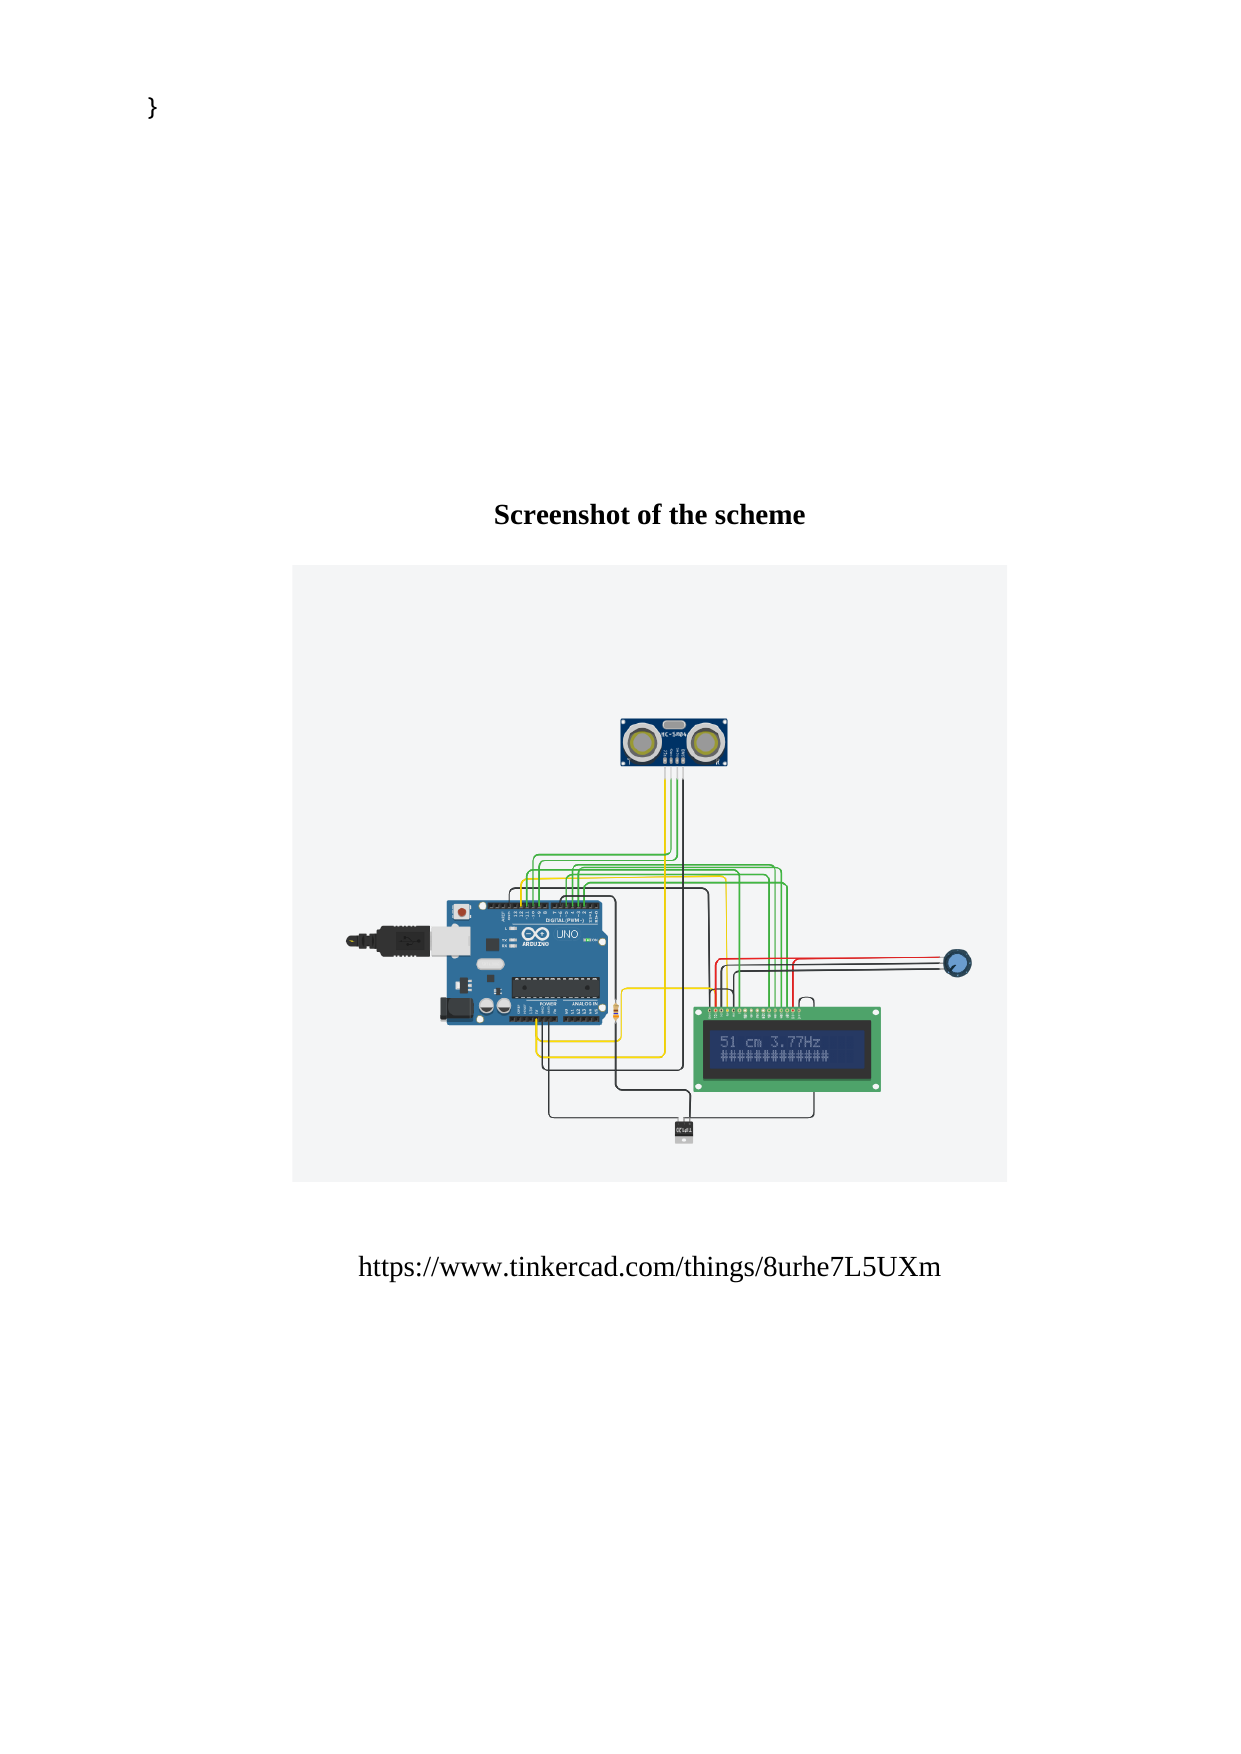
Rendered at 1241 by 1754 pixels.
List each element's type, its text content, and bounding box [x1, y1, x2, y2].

text Screenshot of the scheme [148, 497, 1152, 531]
picture [292, 565, 1008, 1182]
text https://www.tinkercad.com/things/8urhe7L5UXm [148, 1249, 1152, 1283]
text } [148, 88, 1152, 123]
